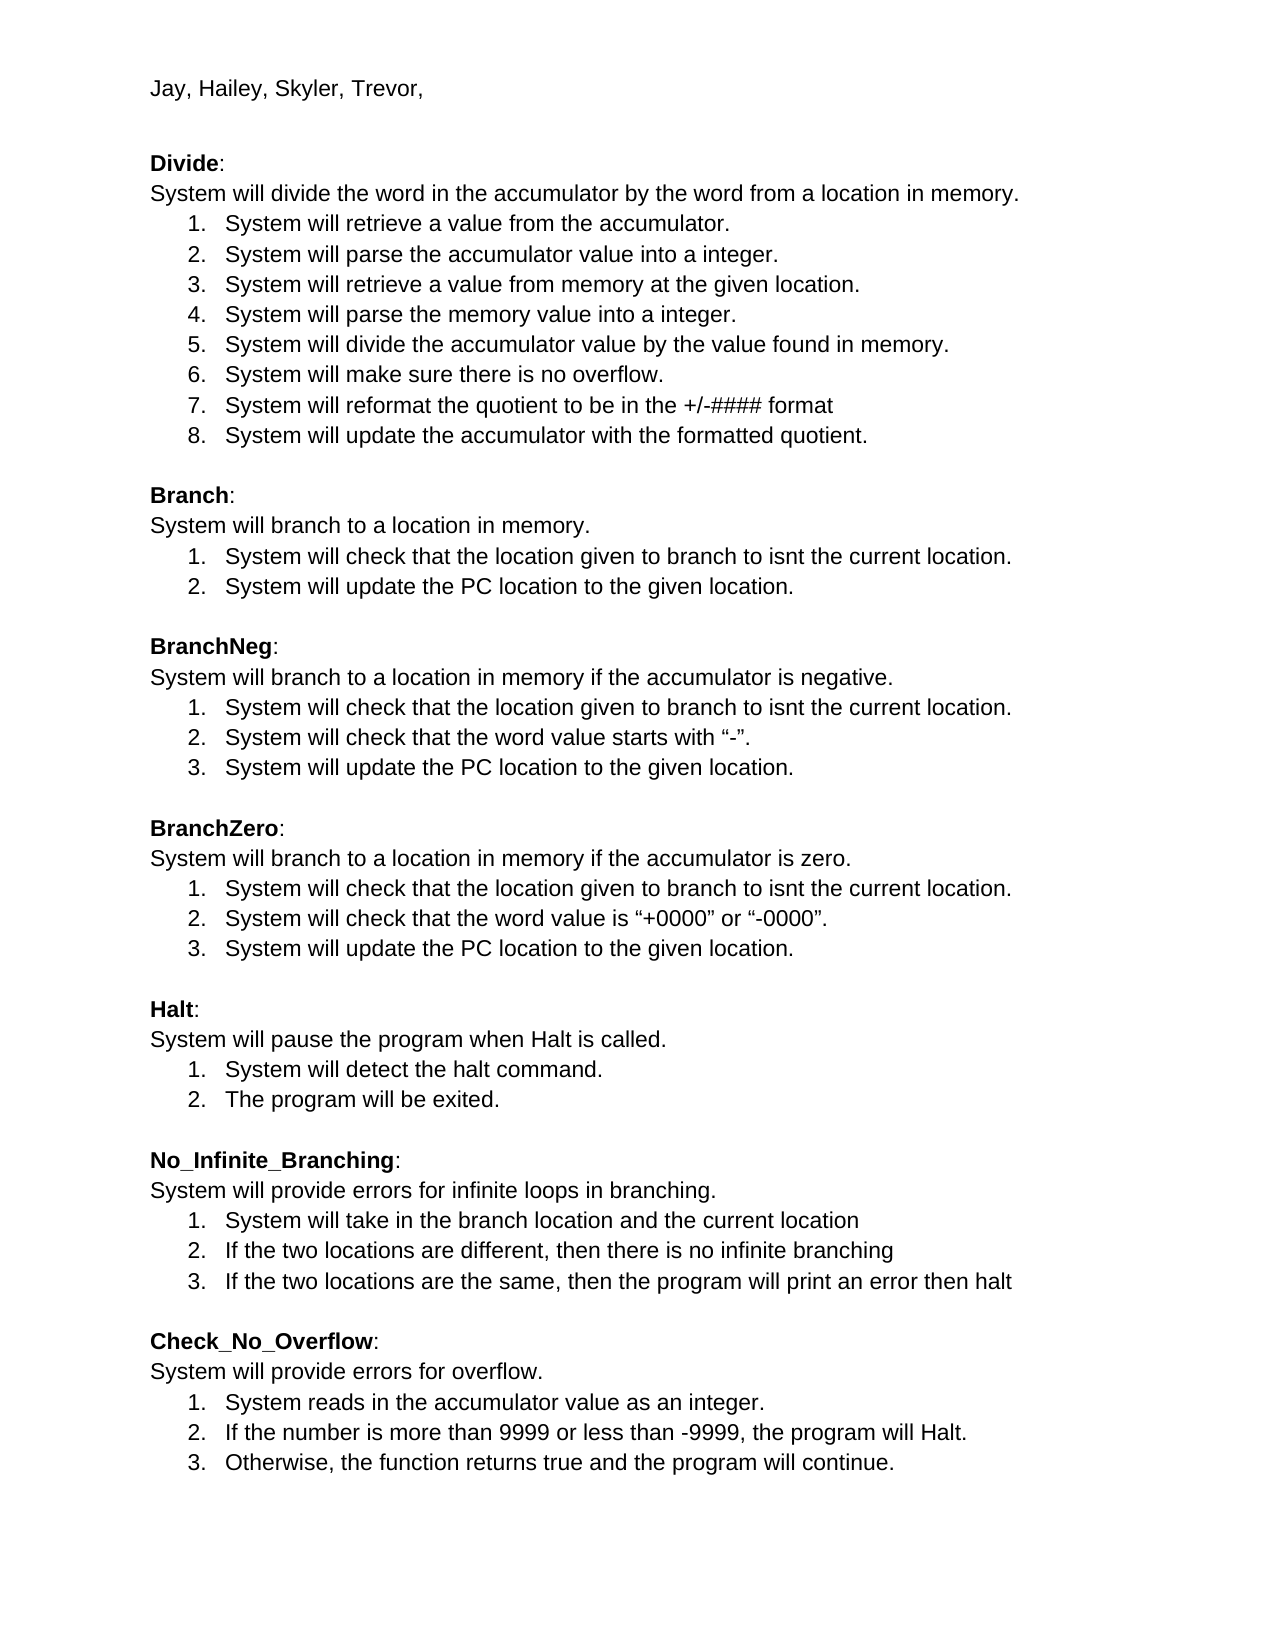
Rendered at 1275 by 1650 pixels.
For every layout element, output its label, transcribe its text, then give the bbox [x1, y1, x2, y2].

text System will pause the program when Halt is called. [150, 1026, 1125, 1052]
list System will check that the location given to branch to isnt the current location. [187, 875, 1125, 901]
list System will check that the location given to branch to isnt the current location. [187, 543, 1125, 569]
list System will parse the accumulator value into a integer. [187, 241, 1125, 267]
list If the number is more than 9999 or less than -9999, the program will Halt. [187, 1419, 1125, 1445]
list System reads in the accumulator value as an integer. [187, 1388, 1125, 1415]
list System will retrieve a value from the accumulator. [187, 210, 1125, 237]
list System will divide the accumulator value by the value found in memory. [187, 331, 1125, 358]
list System will check that the location given to branch to isnt the current location. [187, 694, 1125, 720]
text No_Infinite_Branching: [150, 1147, 1125, 1173]
text Branch: [150, 482, 1125, 509]
list System will check that the word value starts with “-”. [187, 724, 1125, 750]
text Check_No_Overflow: [150, 1328, 1125, 1354]
list System will take in the branch location and the current location [187, 1207, 1125, 1234]
text System will branch to a location in memory. [150, 512, 1125, 539]
text System will branch to a location in memory if the accumulator is zero. [150, 845, 1125, 871]
list System will reformat the quotient to be in the +/-#### format [187, 392, 1125, 418]
list System will detect the halt command. [187, 1056, 1125, 1083]
text BranchZero: [150, 814, 1125, 841]
list Otherwise, the function returns true and the program will continue. [187, 1449, 1125, 1475]
text System will branch to a location in memory if the accumulator is negative. [150, 663, 1125, 690]
list System will update the accumulator with the formatted quotient. [187, 422, 1125, 448]
list If the two locations are different, then there is no infinite branching [187, 1237, 1125, 1264]
text Divide: [150, 150, 1125, 176]
text System will divide the word in the accumulator by the word from a location in memory. [150, 180, 1125, 207]
list System will retrieve a value from memory at the given location. [187, 271, 1125, 297]
text BranchNeg: [150, 633, 1125, 660]
list System will update the PC location to the given location. [187, 754, 1125, 781]
list System will check that the word value is “+0000” or “-0000”. [187, 905, 1125, 932]
list System will update the PC location to the given location. [187, 935, 1125, 962]
text Halt: [150, 996, 1125, 1022]
list System will parse the memory value into a integer. [187, 301, 1125, 327]
list System will make sure there is no overflow. [187, 361, 1125, 388]
list The program will be exited. [187, 1086, 1125, 1113]
text System will provide errors for overflow. [150, 1358, 1125, 1385]
list System will update the PC location to the given location. [187, 573, 1125, 599]
text System will provide errors for infinite loops in branching. [150, 1177, 1125, 1203]
list If the two locations are the same, then the program will print an error then halt [187, 1268, 1125, 1294]
